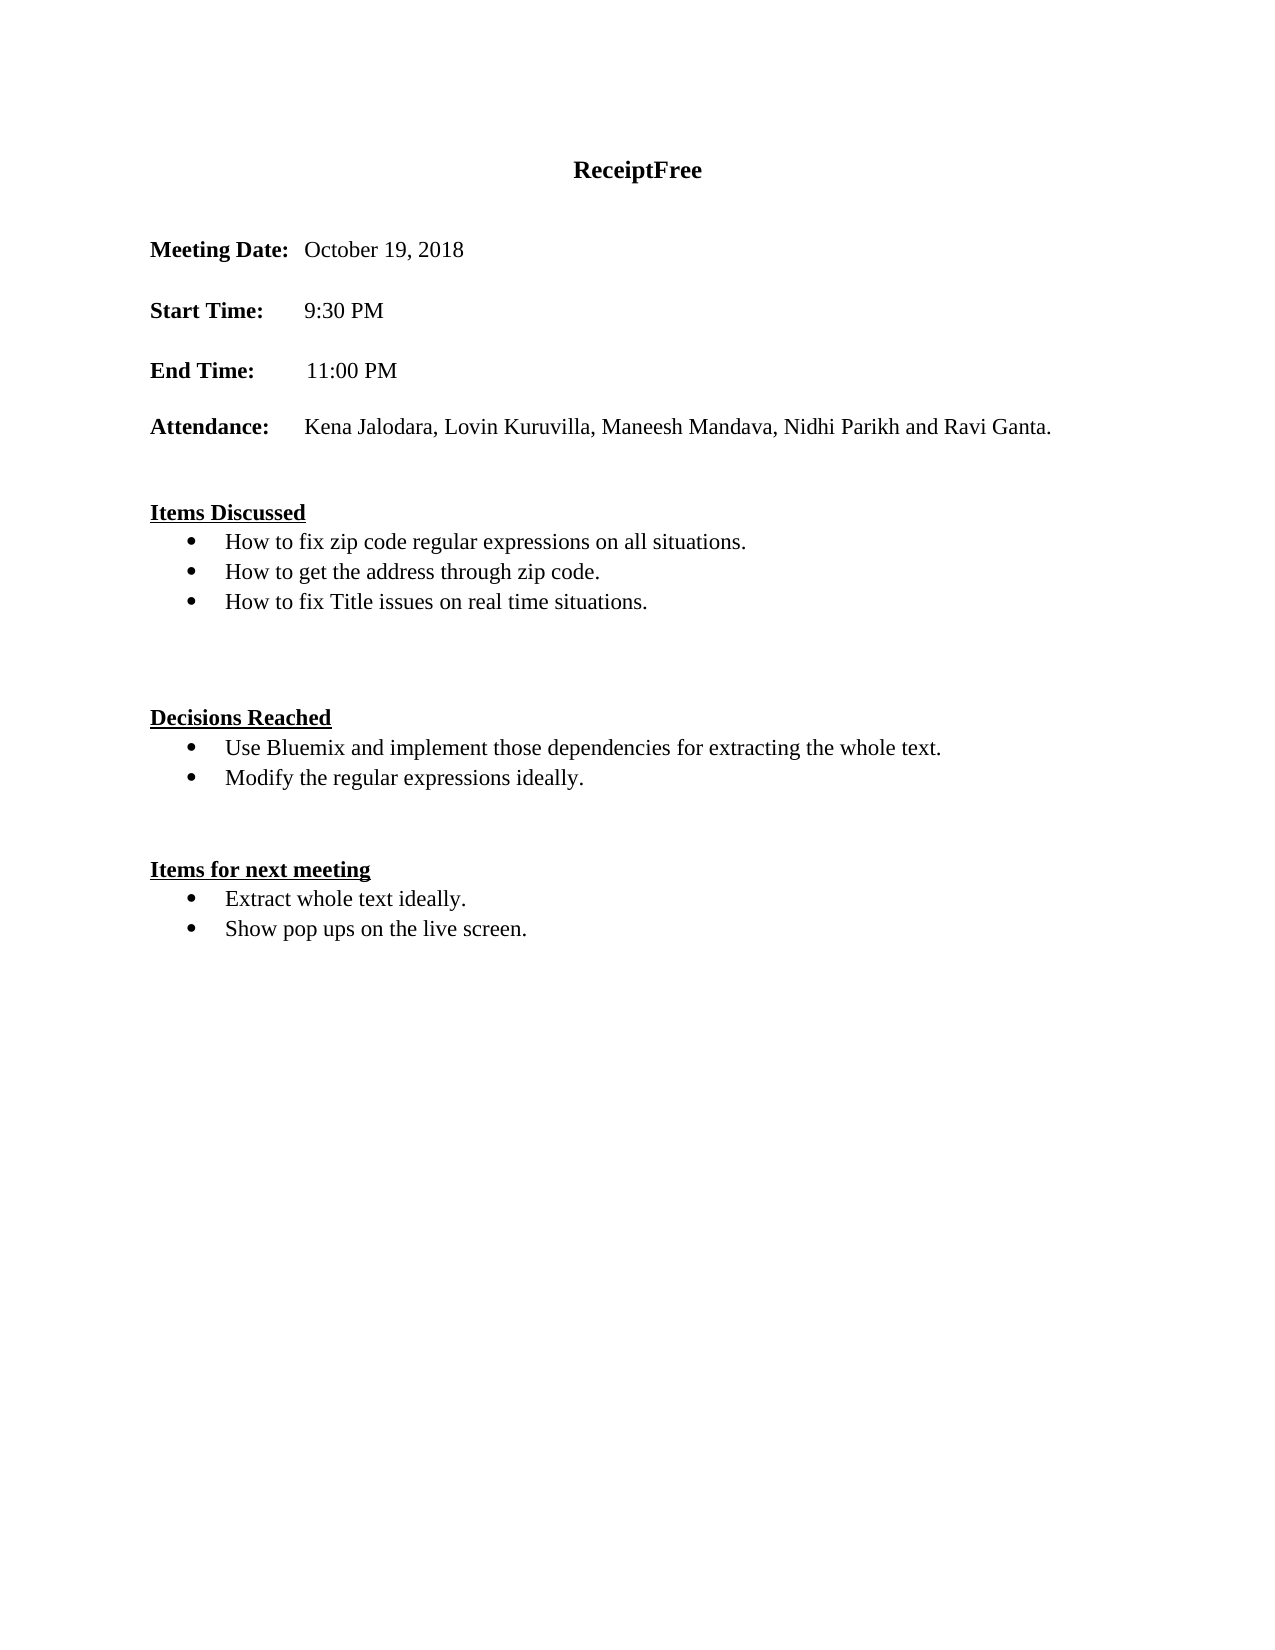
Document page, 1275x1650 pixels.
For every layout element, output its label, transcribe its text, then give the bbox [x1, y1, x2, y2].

list How to fix zip code regular expressions on all situations. [187, 528, 1125, 554]
table_header 9:30 PM [288, 297, 1062, 323]
table_cell End Time: [150, 323, 287, 383]
text Decisions Reached [150, 704, 1125, 731]
list Show pop ups on the live screen. [187, 916, 1125, 942]
table_cell Kena Jalodara, Lovin Kuruvilla, Maneesh Mandava, Nidhi Parikh and Ravi Ganta. [288, 384, 1062, 439]
list Use Bluemix and implement those dependencies for extracting the whole text. [187, 734, 1125, 761]
text Items for next meeting [150, 856, 1125, 882]
list Extract whole text ideally. [187, 885, 1125, 912]
table_header Start Time: [150, 297, 287, 323]
table_cell 11:00 PM [288, 323, 1062, 383]
text ReceiptFree [150, 156, 1125, 184]
table_cell Attendance: [150, 384, 287, 439]
list Modify the regular expressions ideally. [187, 764, 1125, 791]
list How to fix Title issues on real time situations. [187, 588, 1125, 615]
text Items Discussed [150, 499, 1125, 525]
text Meeting Date: October 19, 2018 [150, 236, 1125, 262]
list How to get the address through zip code. [187, 558, 1125, 584]
